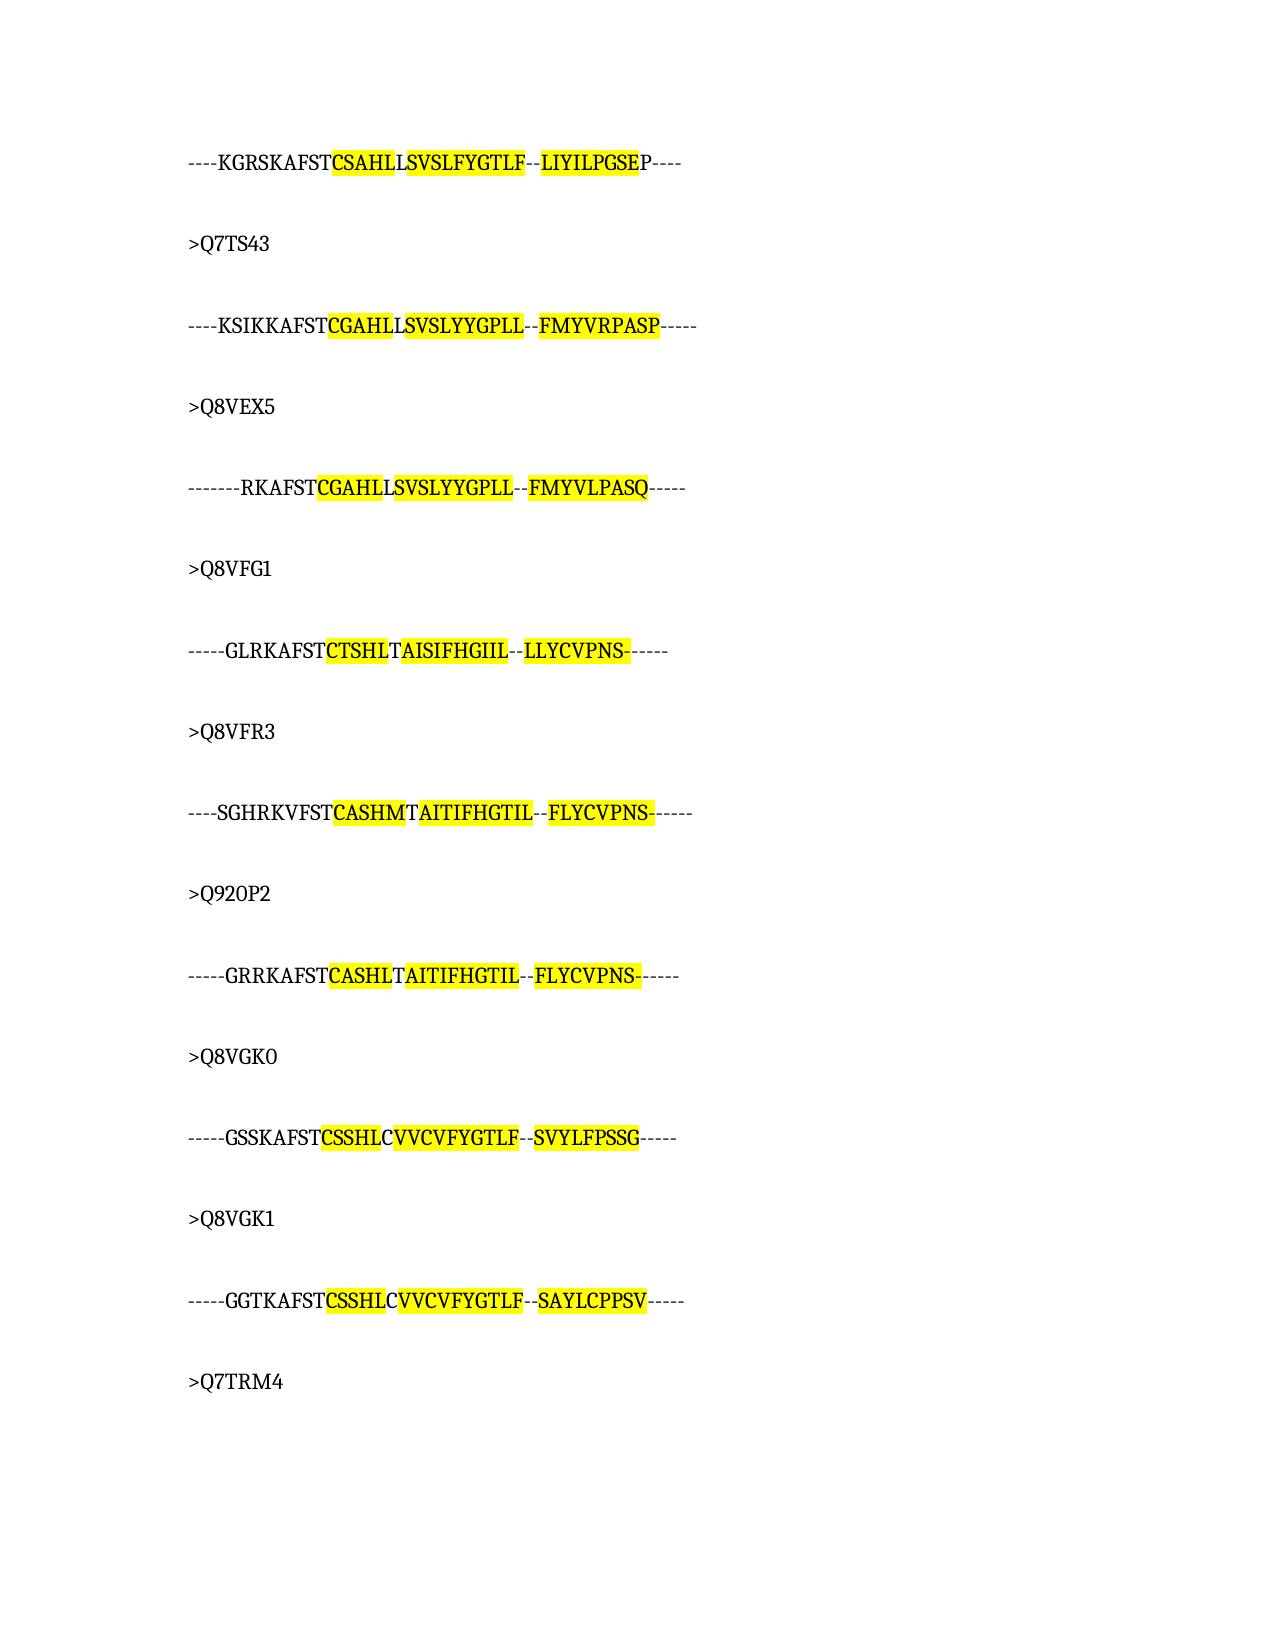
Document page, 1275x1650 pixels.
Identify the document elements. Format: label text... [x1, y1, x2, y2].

text -------RKAFSTCGAHLLSVSLYYGPLL--FMYVLPASQ----- [187, 475, 1087, 532]
text >Q8VFR3 [187, 719, 1087, 775]
text >Q920P2 [187, 881, 1087, 938]
text ----KGRSKAFSTCSAHLLSVSLFYGTLF--LIYILPGSEP---- [187, 150, 1087, 207]
text >Q8VGK1 [187, 1206, 1087, 1263]
text -----GLRKAFSTCTSHLTAISIFHGIIL--LLYCVPNS------ [187, 637, 1087, 694]
text >Q8VEX5 [187, 394, 1087, 450]
text ----KSIKKAFSTCGAHLLSVSLYYGPLL--FMYVRPASP----- [187, 312, 1087, 369]
text -----GRRKAFSTCASHLTAITIFHGTIL--FLYCVPNS------ [187, 962, 1087, 1019]
text >Q8VFG1 [187, 556, 1087, 613]
text >Q7TRM4 [187, 1369, 1087, 1425]
text ----SGHRKVFSTCASHMTAITIFHGTIL--FLYCVPNS------ [187, 800, 1087, 857]
text >Q8VGK0 [187, 1044, 1087, 1100]
text >Q7TS43 [187, 231, 1087, 288]
text -----GGTKAFSTCSSHLCVVCVFYGTLF--SAYLCPPSV----- [187, 1287, 1087, 1344]
text -----GSSKAFSTCSSHLCVVCVFYGTLF--SVYLFPSSG----- [187, 1125, 1087, 1182]
